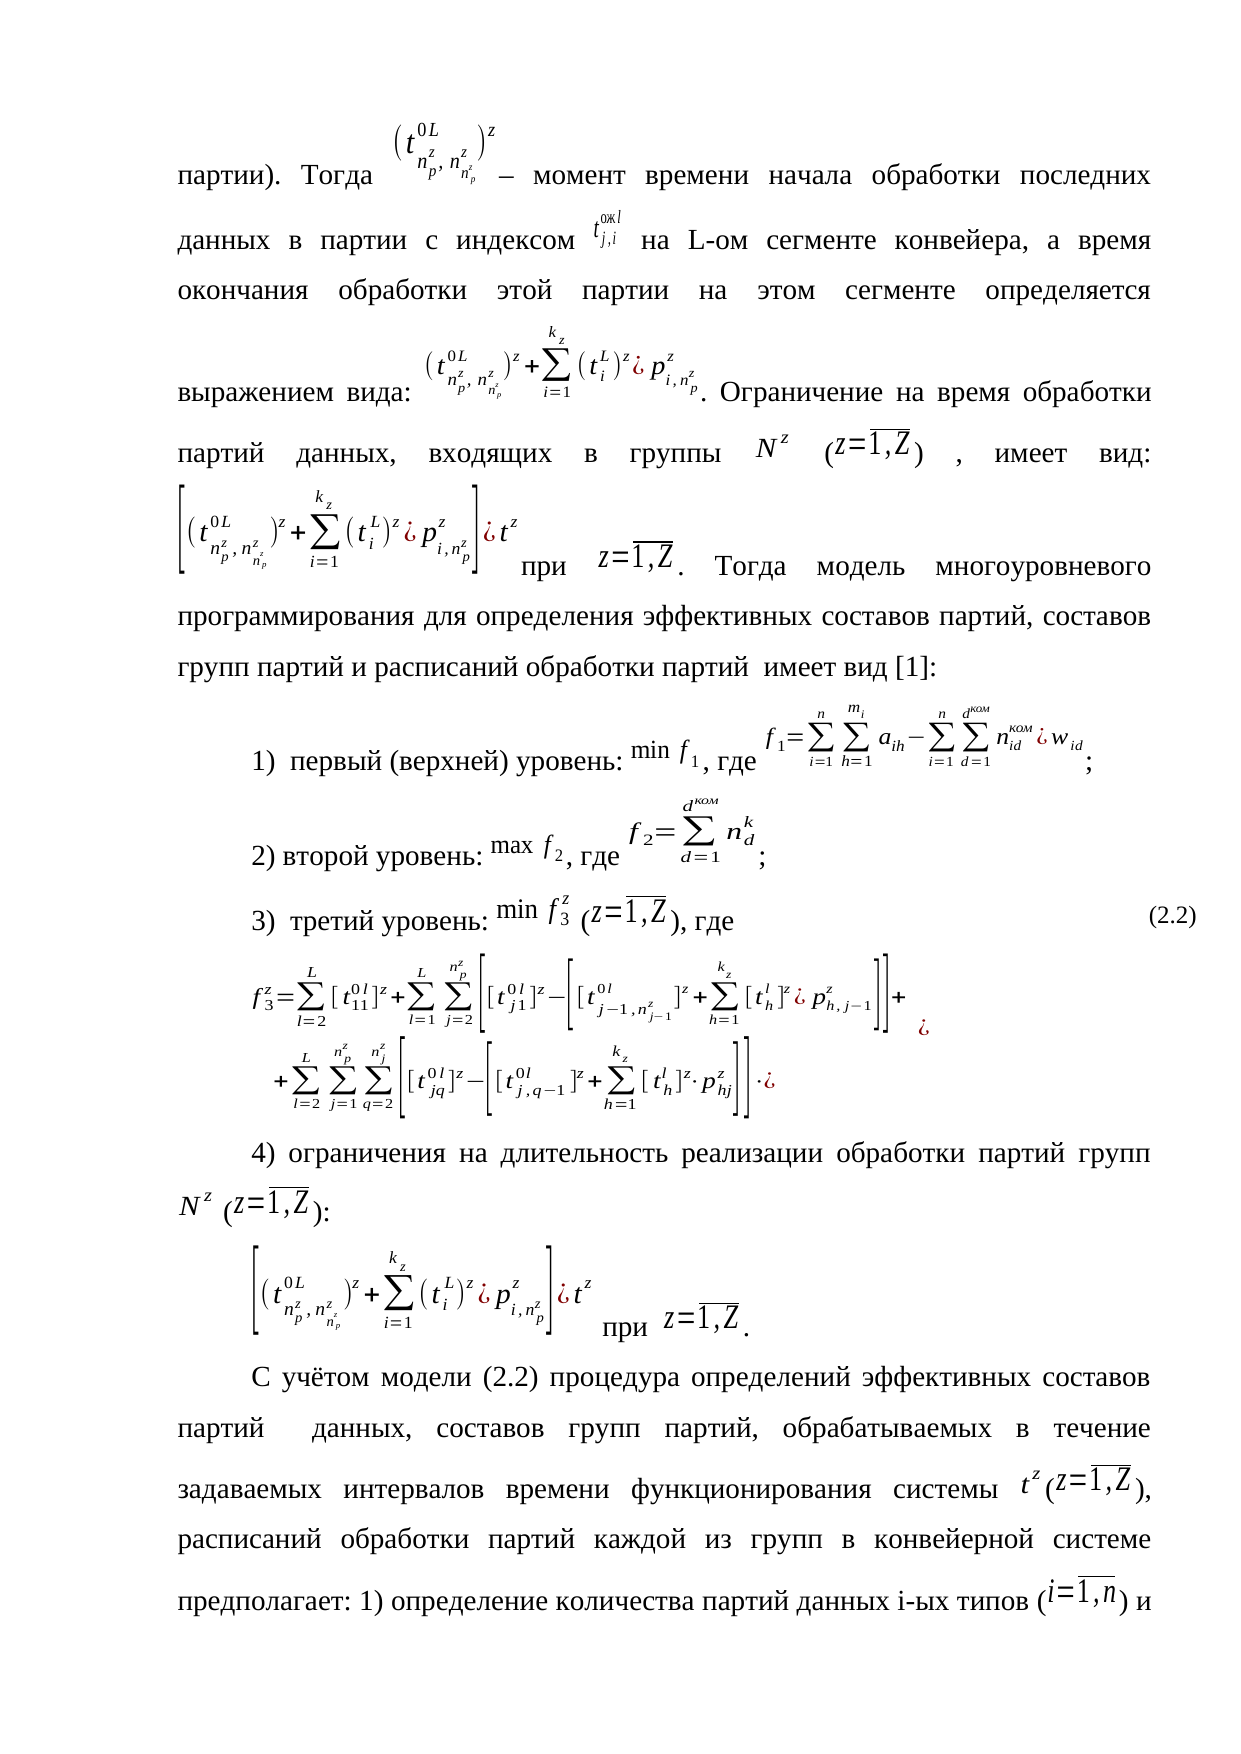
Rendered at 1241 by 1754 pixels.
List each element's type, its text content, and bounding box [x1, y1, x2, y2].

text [177, 118, 1152, 682]
text 3) третий уровень: (), где [177, 888, 1152, 936]
text 4) ограничения на длительность реализации обработки партий групп (): [177, 1135, 1152, 1227]
text 2) второй уровень: , где ; [177, 794, 1152, 871]
text 1) первый (верхней) уровень: , где ; [177, 699, 1152, 777]
text при . [177, 1244, 1152, 1343]
